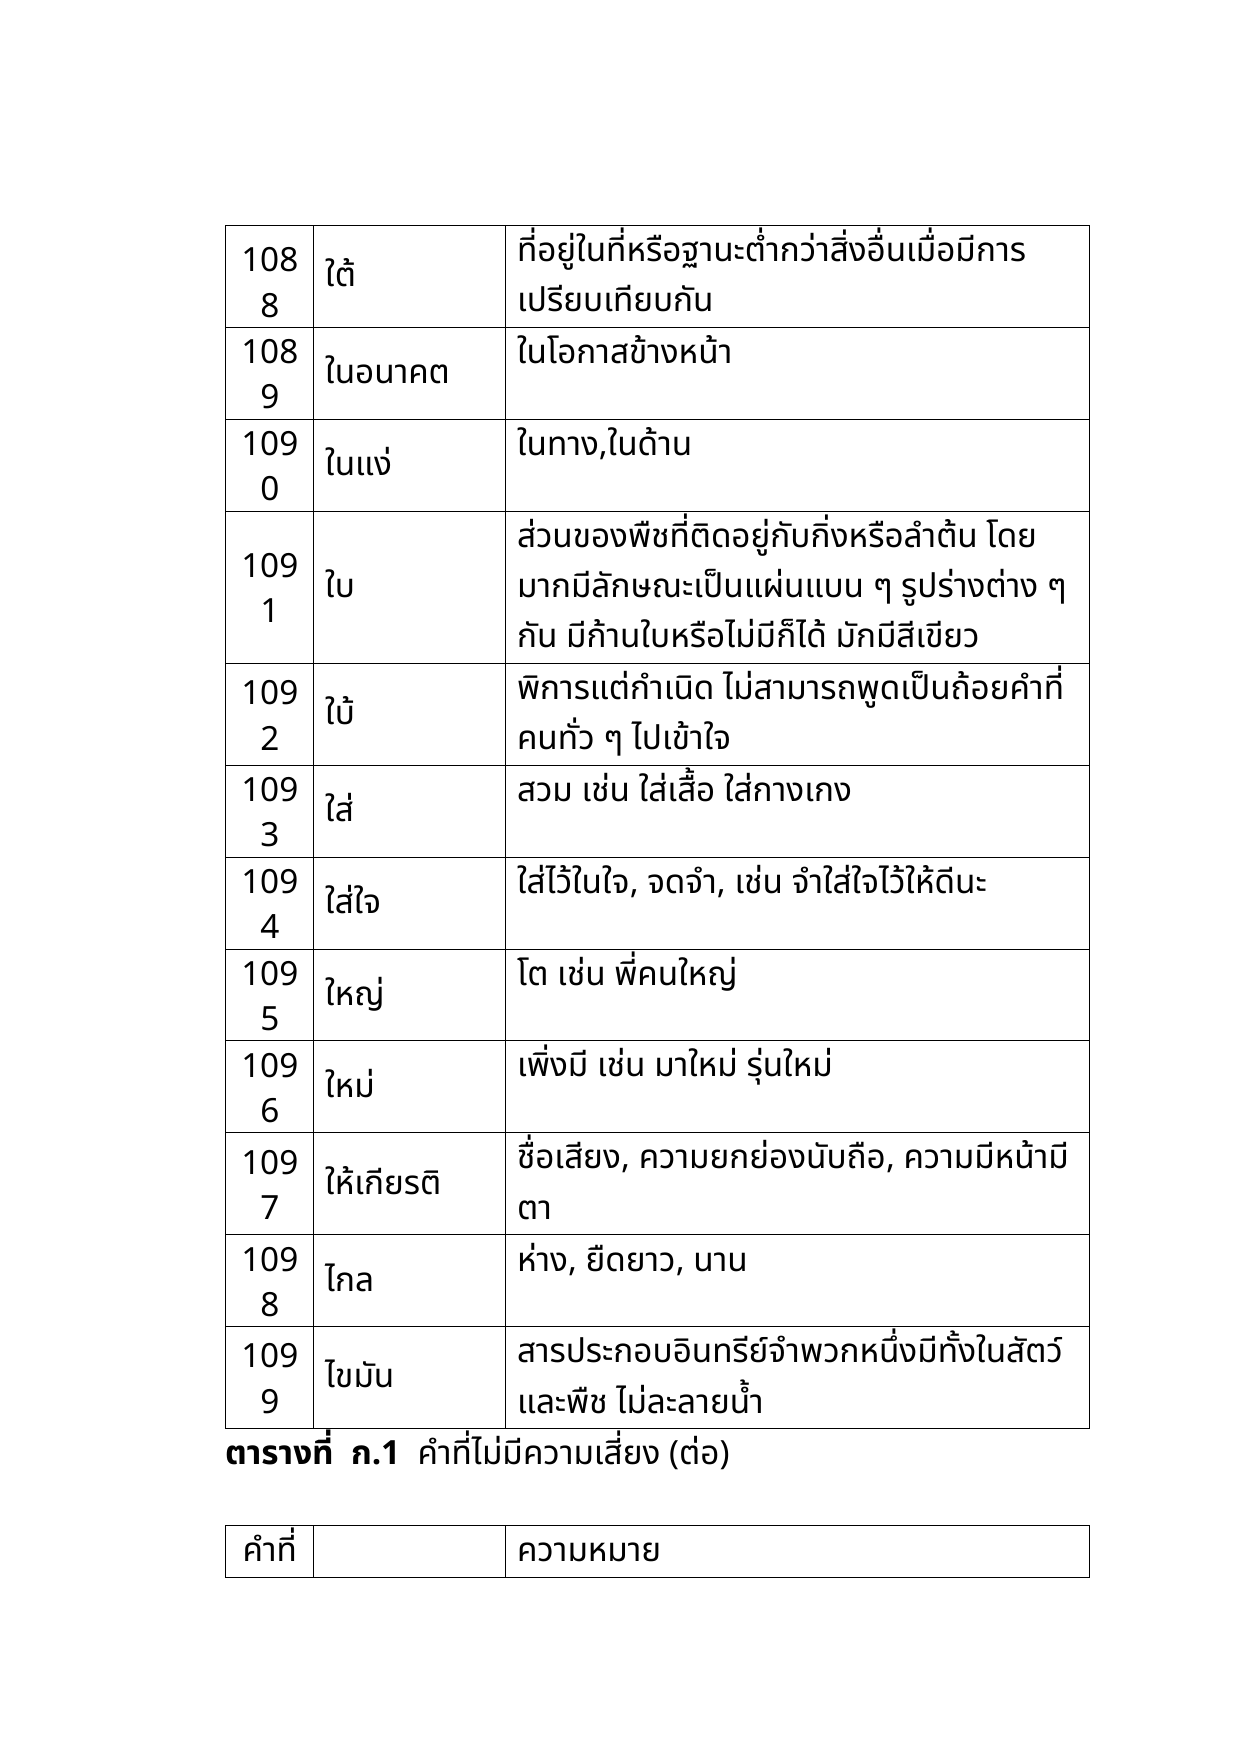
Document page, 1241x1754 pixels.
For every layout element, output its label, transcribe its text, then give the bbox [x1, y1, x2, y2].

text ตารางที่ ก.1 คำที่ไม่มีความเสี่ยง (ต่อ) [225, 1429, 1090, 1480]
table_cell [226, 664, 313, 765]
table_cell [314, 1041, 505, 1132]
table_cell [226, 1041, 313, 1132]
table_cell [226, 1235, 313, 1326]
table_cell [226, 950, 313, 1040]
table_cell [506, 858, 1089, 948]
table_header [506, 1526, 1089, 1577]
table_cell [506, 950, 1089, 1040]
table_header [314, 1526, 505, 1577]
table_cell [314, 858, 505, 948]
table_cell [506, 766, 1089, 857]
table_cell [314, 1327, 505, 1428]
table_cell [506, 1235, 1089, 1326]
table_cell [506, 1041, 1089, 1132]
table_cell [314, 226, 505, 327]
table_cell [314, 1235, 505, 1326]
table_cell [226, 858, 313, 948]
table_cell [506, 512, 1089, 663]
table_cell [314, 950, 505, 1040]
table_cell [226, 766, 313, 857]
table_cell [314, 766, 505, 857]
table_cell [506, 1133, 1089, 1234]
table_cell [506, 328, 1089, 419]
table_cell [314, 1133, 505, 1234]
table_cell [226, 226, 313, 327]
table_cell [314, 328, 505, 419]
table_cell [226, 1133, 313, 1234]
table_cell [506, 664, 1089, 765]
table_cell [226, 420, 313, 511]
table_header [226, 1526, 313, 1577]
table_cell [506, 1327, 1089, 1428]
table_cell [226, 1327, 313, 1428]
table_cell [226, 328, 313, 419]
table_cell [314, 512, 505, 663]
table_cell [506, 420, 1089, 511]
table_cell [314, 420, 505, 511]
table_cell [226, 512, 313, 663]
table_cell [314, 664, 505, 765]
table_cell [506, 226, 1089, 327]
